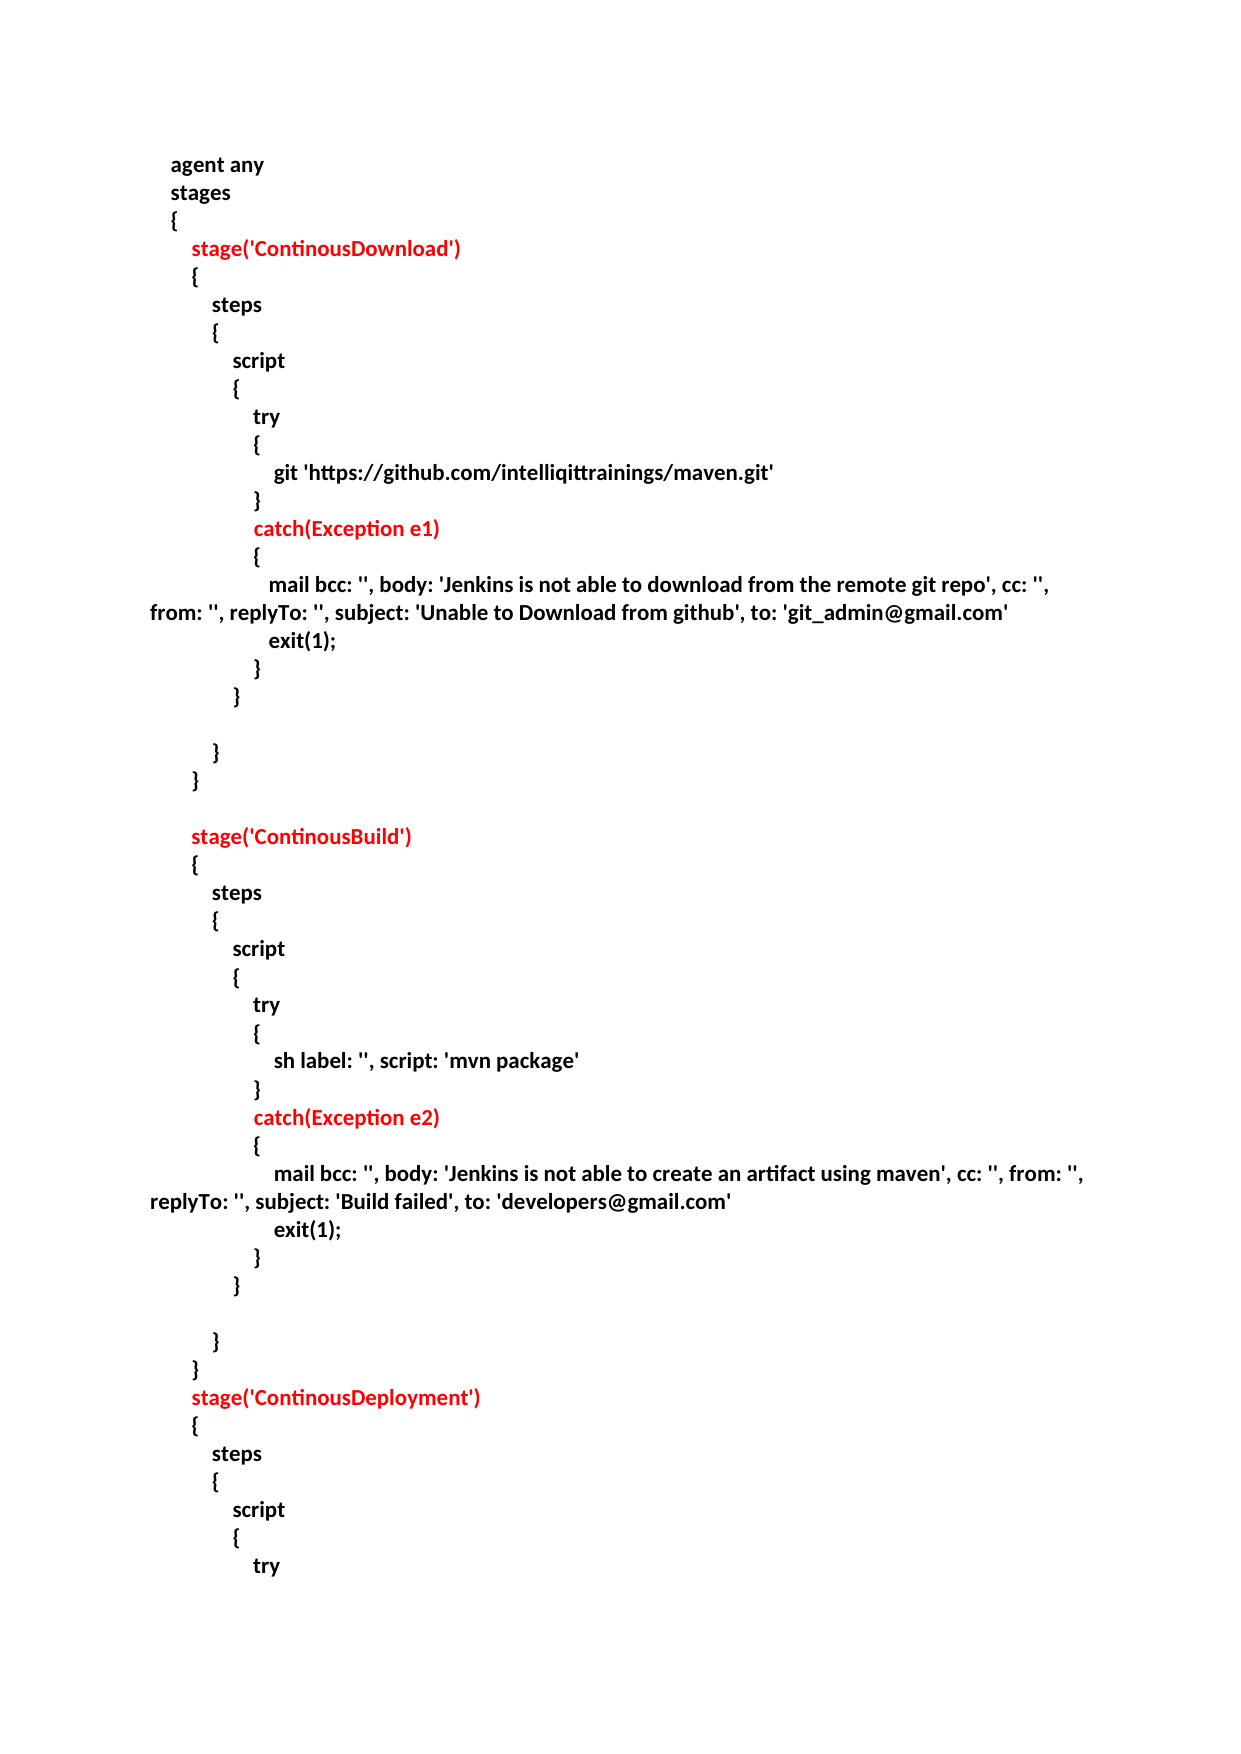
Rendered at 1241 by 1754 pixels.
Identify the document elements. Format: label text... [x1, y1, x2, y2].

text { [150, 1019, 1090, 1047]
text { [150, 318, 1090, 346]
text } [150, 1271, 1090, 1299]
text stage('ContinousDownload') [150, 234, 1090, 262]
text agent any [150, 150, 1090, 178]
text { [150, 542, 1090, 570]
text exit(1); [150, 1215, 1090, 1243]
text { [150, 851, 1090, 878]
text script [150, 346, 1090, 374]
text script [150, 1495, 1090, 1523]
text try [150, 1551, 1090, 1579]
text } [150, 1075, 1090, 1103]
text { [150, 1523, 1090, 1551]
text exit(1); [150, 626, 1090, 654]
text { [150, 1467, 1090, 1495]
text } [150, 738, 1090, 766]
text mail bcc: '', body: 'Jenkins is not able to create an artifact using maven', cc: '', from: '', replyTo: '', subject: 'Build failed', to: 'developers@gmail.com' [150, 1159, 1090, 1215]
text } [150, 1355, 1090, 1383]
text script [150, 934, 1090, 963]
text } [150, 486, 1090, 514]
text } [150, 766, 1090, 794]
text steps [150, 1439, 1090, 1467]
text { [150, 430, 1090, 458]
text { [150, 907, 1090, 934]
text git 'https://github.com/intelliqittrainings/maven.git' [150, 458, 1090, 486]
text steps [150, 878, 1090, 907]
text stage('ContinousBuild') [150, 822, 1090, 851]
text } [150, 654, 1090, 682]
text try [150, 991, 1090, 1019]
text { [150, 1411, 1090, 1439]
text } [150, 1243, 1090, 1271]
text { [150, 262, 1090, 290]
text } [150, 682, 1090, 710]
text } [150, 1327, 1090, 1355]
text { [150, 1131, 1090, 1159]
text catch(Exception e1) [150, 514, 1090, 542]
text { [150, 206, 1090, 234]
text { [150, 963, 1090, 991]
text stage('ContinousDeployment') [150, 1383, 1090, 1411]
text sh label: '', script: 'mvn package' [150, 1047, 1090, 1075]
text catch(Exception e2) [150, 1103, 1090, 1131]
text { [150, 374, 1090, 402]
text mail bcc: '', body: 'Jenkins is not able to download from the remote git repo', cc: '', from: '', replyTo: '', subject: 'Unable to Download from github', to: 'git_admin@gmail.com' [150, 570, 1090, 626]
text steps [150, 290, 1090, 318]
text try [150, 402, 1090, 430]
text stages [150, 178, 1090, 206]
